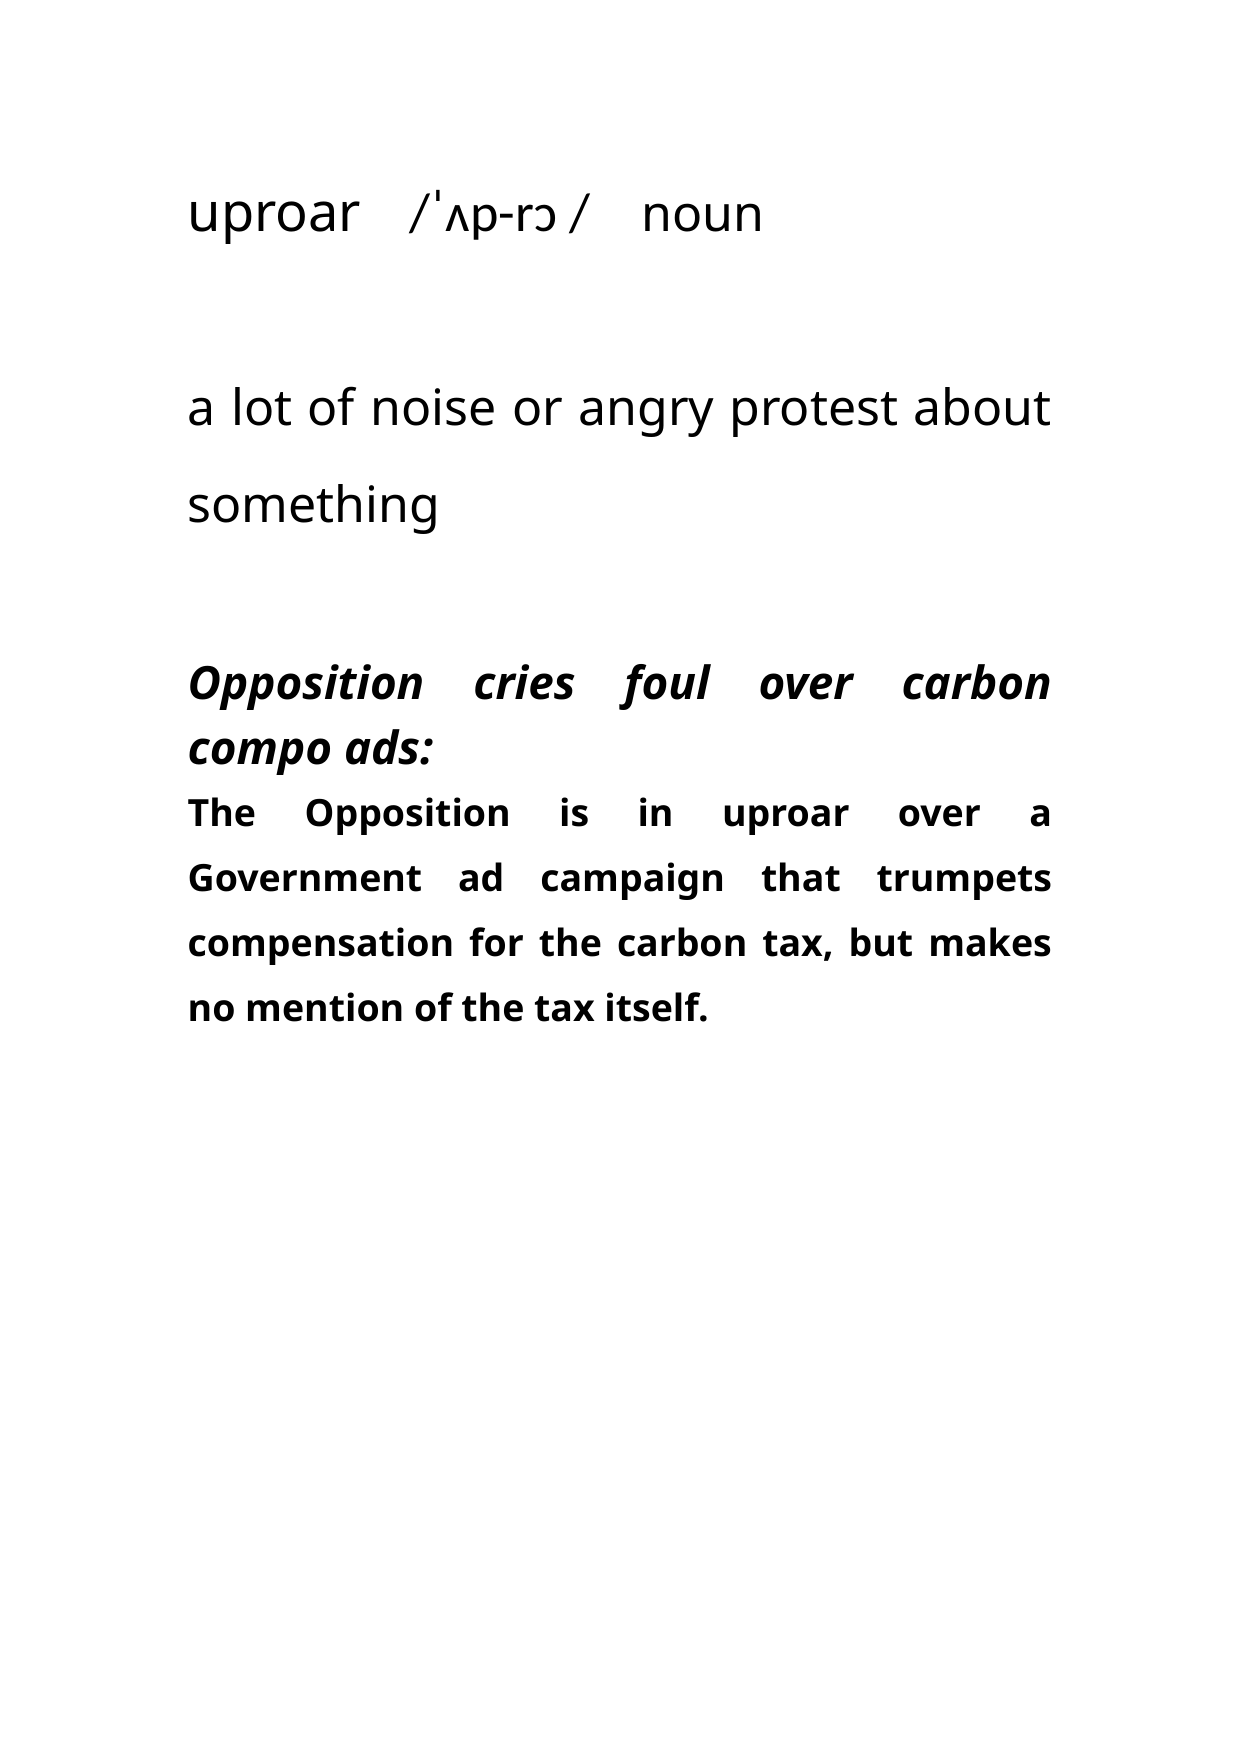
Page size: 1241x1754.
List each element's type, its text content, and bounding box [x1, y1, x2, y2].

text The Opposition is in uproar over a Government ad campaign that trumpets compensation for the carbon tax, but makes no mention of the tax itself. [187, 779, 1053, 1039]
text a lot of noise or angry protest about something [187, 357, 1053, 552]
text Opposition cries foul over carbon compo ads: [187, 649, 1053, 779]
text uproar /ˈʌp-rɔ / noun [187, 162, 1053, 259]
